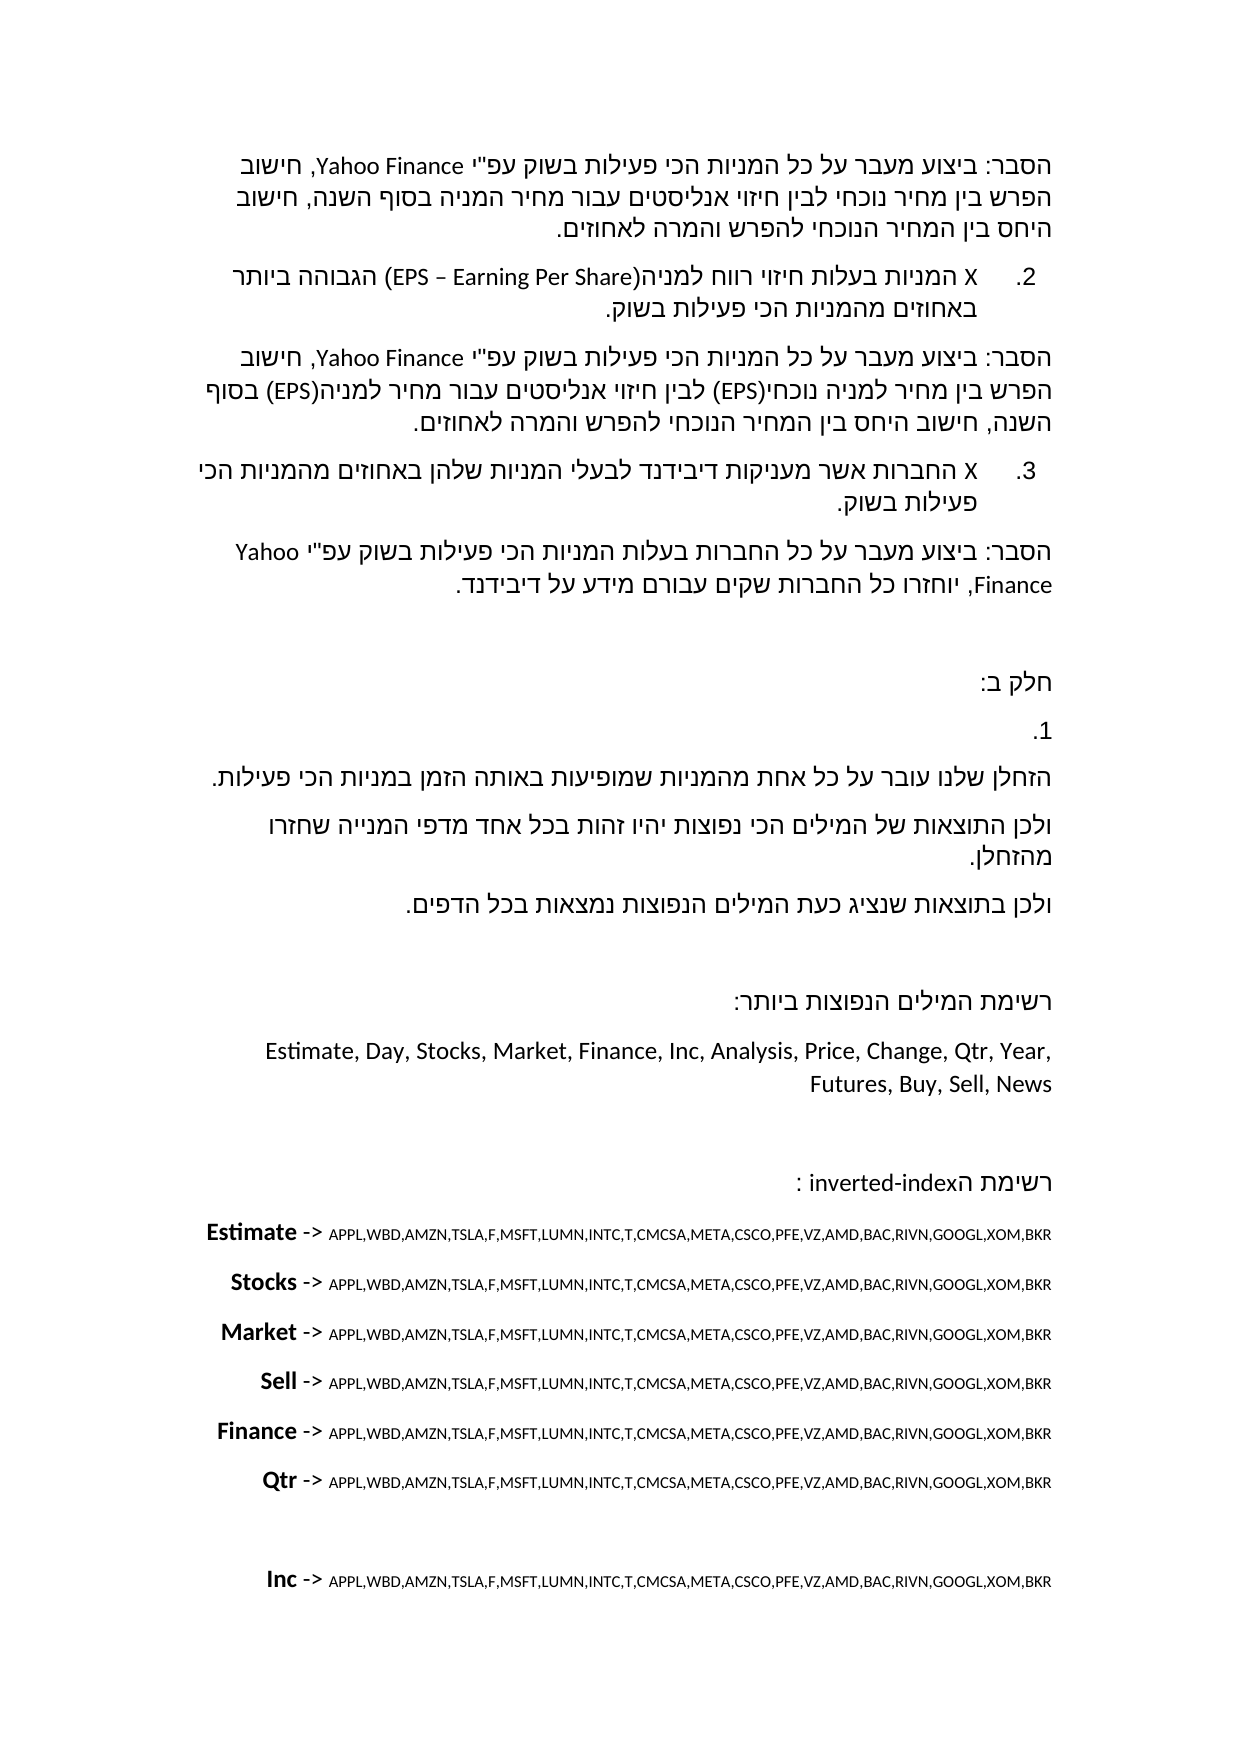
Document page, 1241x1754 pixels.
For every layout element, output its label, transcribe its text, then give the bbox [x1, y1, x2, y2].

text Finance -> APPL,WBD,AMZN,TSLA,F,MSFT,LUMN,INTC,T,CMCSA,META,CSCO,PFE,VZ,AMD,BAC,RIVN,GOOGL,XOM,BKR [187, 1415, 1053, 1445]
list X החברות אשר מעניקות דיבידנד לבעלי המניות שלהן באחוזים מהמניות הכי פעילות בשוק. [187, 455, 1015, 517]
text רשימת המילים הנפוצות ביותר: [187, 987, 1053, 1016]
text Qtr -> APPL,WBD,AMZN,TSLA,F,MSFT,LUMN,INTC,T,CMCSA,META,CSCO,PFE,VZ,AMD,BAC,RIVN,GOOGL,XOM,BKR [187, 1464, 1053, 1495]
text הסבר: ביצוע מעבר על כל המניות הכי פעילות בשוק עפ"י Yahoo Finance, חישוב הפרש בין מחיר למניה נוכחי(EPS) לבין חיזוי אנליסטים עבור מחיר למניה(EPS) בסוף השנה, חישוב היחס בין המחיר הנוכחי להפרש והמרה לאחוזים. [187, 342, 1053, 436]
text Inc -> APPL,WBD,AMZN,TSLA,F,MSFT,LUMN,INTC,T,CMCSA,META,CSCO,PFE,VZ,AMD,BAC,RIVN,GOOGL,XOM,BKR [187, 1564, 1053, 1594]
text Estimate -> APPL,WBD,AMZN,TSLA,F,MSFT,LUMN,INTC,T,CMCSA,META,CSCO,PFE,VZ,AMD,BAC,RIVN,GOOGL,XOM,BKR [187, 1217, 1053, 1247]
text Stocks -> APPL,WBD,AMZN,TSLA,F,MSFT,LUMN,INTC,T,CMCSA,META,CSCO,PFE,VZ,AMD,BAC,RIVN,GOOGL,XOM,BKR [187, 1266, 1053, 1297]
text ולכן התוצאות של המילים הכי נפוצות יהיו זהות בכל אחד מדפי המנייה שחזרו מהזחלן. [187, 811, 1053, 871]
text Sell -> APPL,WBD,AMZN,TSLA,F,MSFT,LUMN,INTC,T,CMCSA,META,CSCO,PFE,VZ,AMD,BAC,RIVN,GOOGL,XOM,BKR [187, 1365, 1053, 1396]
text Estimate, Day, Stocks, Market, Finance, Inc, Analysis, Price, Change, Qtr, Year, Futures, Buy, Sell, News [187, 1035, 1053, 1098]
text חלק ב: [187, 668, 1053, 697]
text Market -> APPL,WBD,AMZN,TSLA,F,MSFT,LUMN,INTC,T,CMCSA,META,CSCO,PFE,VZ,AMD,BAC,RIVN,GOOGL,XOM,BKR [187, 1316, 1053, 1346]
text ולכן בתוצאות שנציג כעת המילים הנפוצות נמצאות בכל הדפים. [187, 890, 1053, 919]
text הסבר: ביצוע מעבר על כל המניות הכי פעילות בשוק עפ"י Yahoo Finance, חישוב הפרש בין מחיר נוכחי לבין חיזוי אנליסטים עבור מחיר המניה בסוף השנה, חישוב היחס בין המחיר הנוכחי להפרש והמרה לאחוזים. [187, 150, 1053, 243]
text הסבר: ביצוע מעבר על כל החברות בעלות המניות הכי פעילות בשוק עפ"י Yahoo Finance, יוחזרו כל החברות שקים עבורם מידע על דיבידנד. [187, 536, 1053, 599]
list X המניות בעלות חיזוי רווח למניה(EPS – Earning Per Share) הגבוהה ביותר באחוזים מהמניות הכי פעילות בשוק. [187, 262, 1015, 323]
text 1. [187, 716, 1053, 744]
text הזחלן שלנו עובר על כל אחת מהמניות שמופיעות באותה הזמן במניות הכי פעילות. [187, 763, 1053, 792]
text רשימת הinverted-index : [187, 1167, 1053, 1197]
